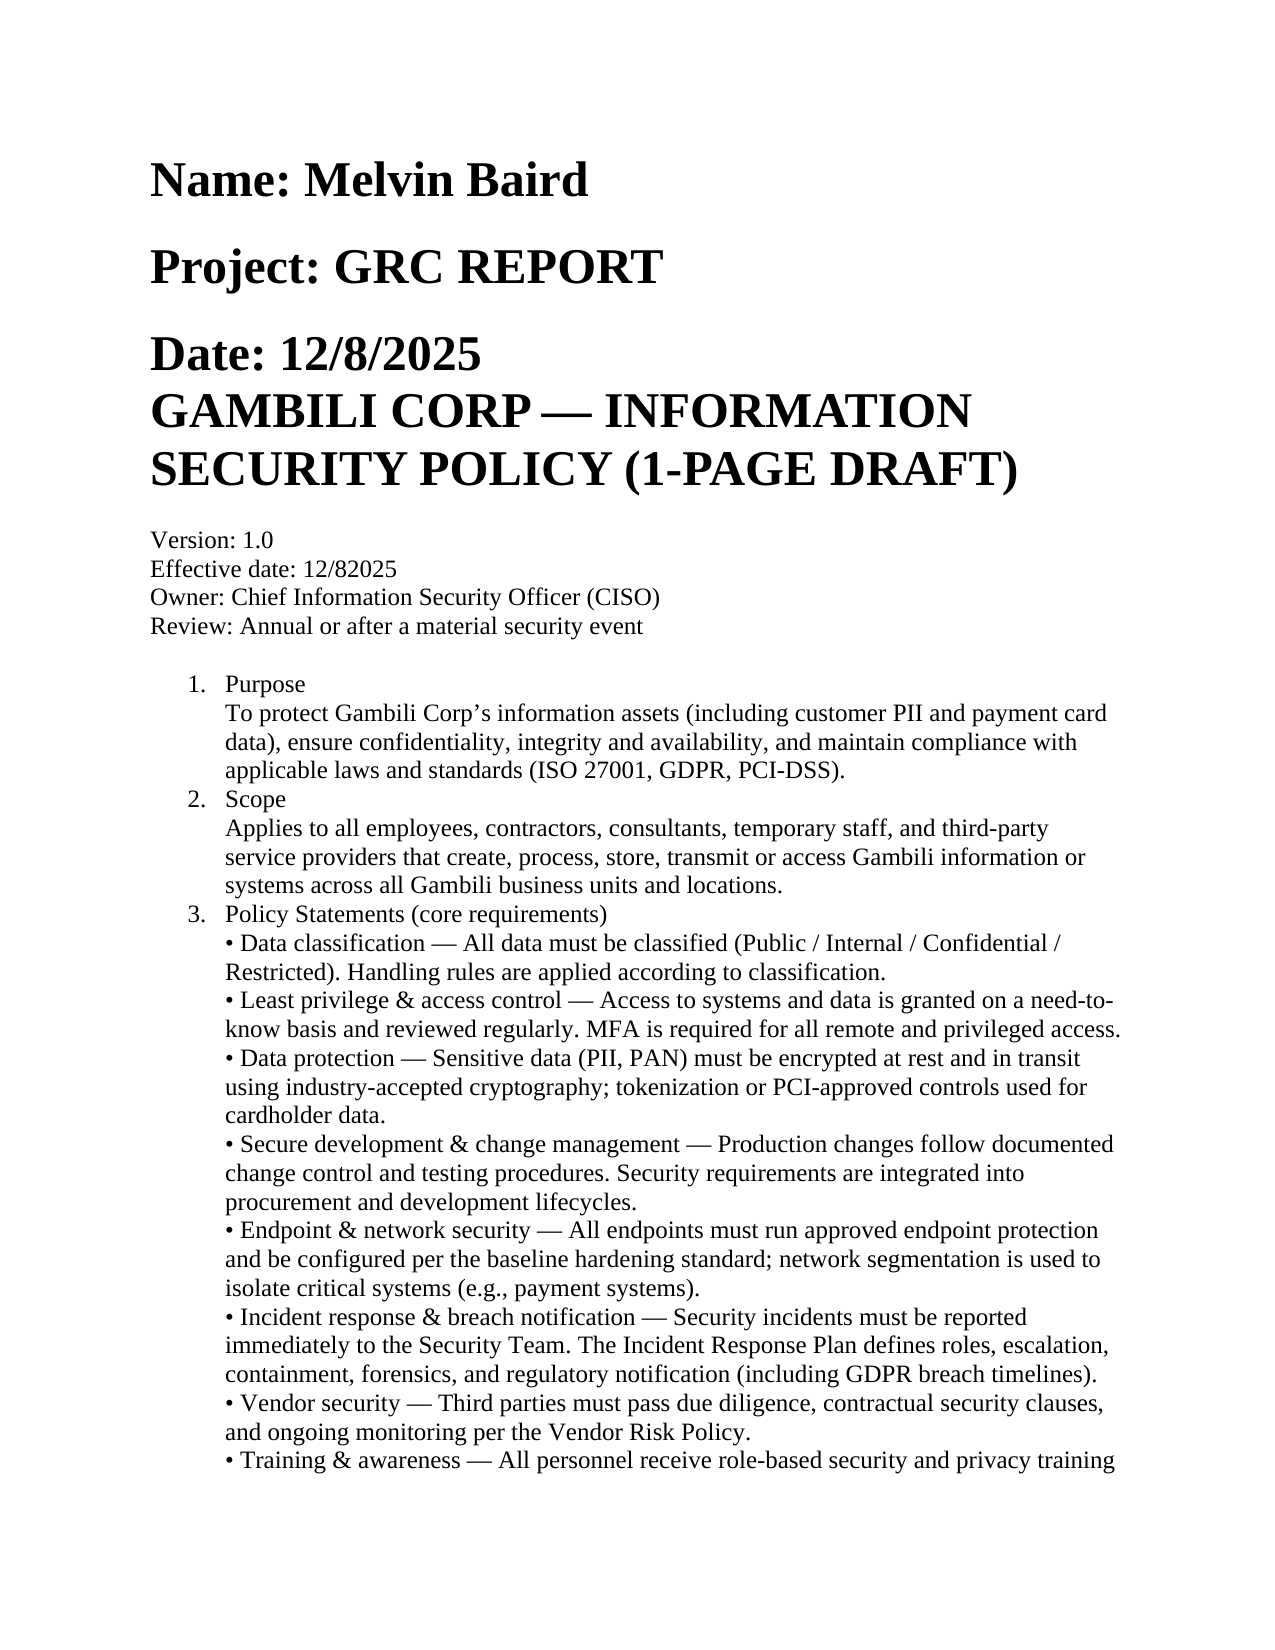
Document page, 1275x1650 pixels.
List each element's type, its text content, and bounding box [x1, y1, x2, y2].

list Scope Applies to all employees, contractors, consultants, temporary staff, and third-party service providers that create, process, store, transmit or access Gambili information or systems across all Gambili business units and locations. [187, 784, 1125, 899]
text Date: 12/8/2025 GAMBILI CORP — INFORMATION SECURITY POLICY (1-PAGE DRAFT) [150, 323, 1125, 496]
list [187, 899, 1125, 1474]
list Purpose To protect Gambili Corp’s information assets (including customer PII and payment card data), ensure confidentiality, integrity and availability, and maintain compliance with applicable laws and standards (ISO 27001, GDPR, PCI-DSS). [187, 669, 1125, 784]
text Name: Melvin Baird [150, 150, 1125, 207]
text Version: 1.0 Effective date: 12/82025 Owner: Chief Information Security Officer (CISO) Review: Annual or after a material security event [150, 525, 1125, 640]
text Project: GRC REPORT [150, 237, 1125, 294]
